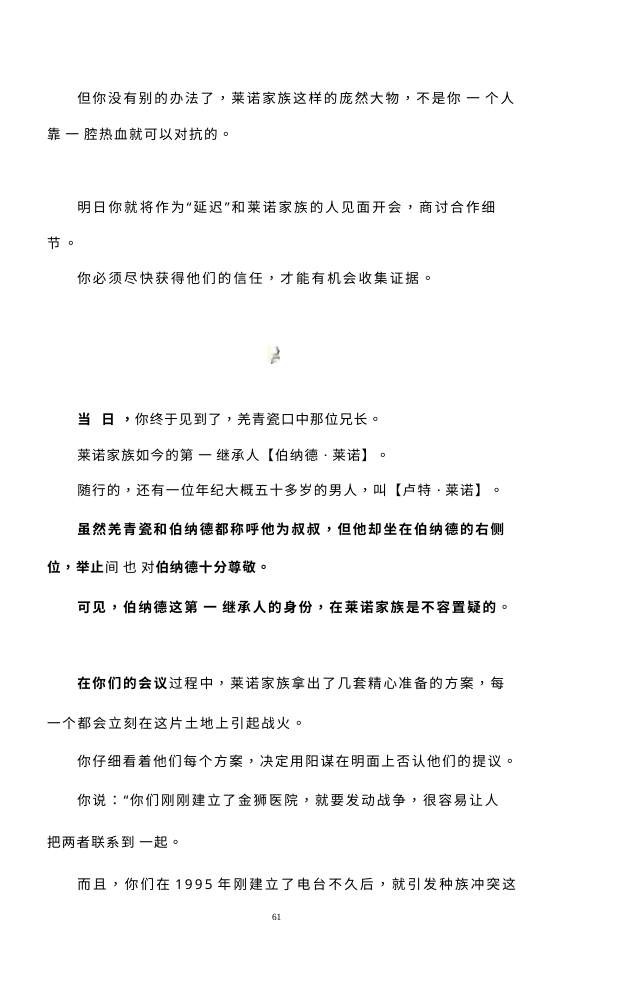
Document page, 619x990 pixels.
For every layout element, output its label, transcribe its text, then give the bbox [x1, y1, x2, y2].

text 你必须尽快获得他们的信任，才能有机会收集证据。 [77, 270, 526, 287]
text 你仔细看着他们每个方案，决定用阳谋在明面上否认他们的提议。 [77, 753, 526, 770]
text 但你没有别的办法了，莱诺家族这样的庞然大物，不是你 一 个人 靠 一 腔热血就可以对抗的。 [47, 89, 514, 143]
text 你说：“你们刚刚建立了金狮医院，就要发动战争，很容易让人 把两者联系到 一起。 [47, 791, 508, 852]
text 当 日 ，你终于见到了，羌青瓷口中那位兄长。 [77, 411, 526, 428]
text 可见，伯纳德这第 一 继承人的身份，在莱诺家族是不容置疑的。 [77, 599, 526, 616]
picture [267, 345, 281, 364]
text 在你们的会议过程中，莱诺家族拿出了几套精心准备的方案，每 一个都会立刻在这片土地上引起战火。 [47, 674, 508, 732]
text 明日你就将作为“延迟”和莱诺家族的人见面开会，商讨合作细 节 。 [47, 198, 514, 252]
text 随行的，还有一位年纪大概五十多岁的男人，叫【卢特 · 莱诺】。 [77, 482, 526, 499]
text 而且，你们在1995年刚建立了电台不久后，就引发种族冲突这 [77, 876, 526, 893]
text 虽然羌青瓷和伯纳德都称呼他为叔叔，但他却坐在伯纳德的右侧 位，举止间 也 对伯纳德十分尊敬。 [47, 520, 510, 577]
text 莱诺家族如今的第 一 继承人【伯纳德 · 莱诺】。 [77, 447, 526, 464]
